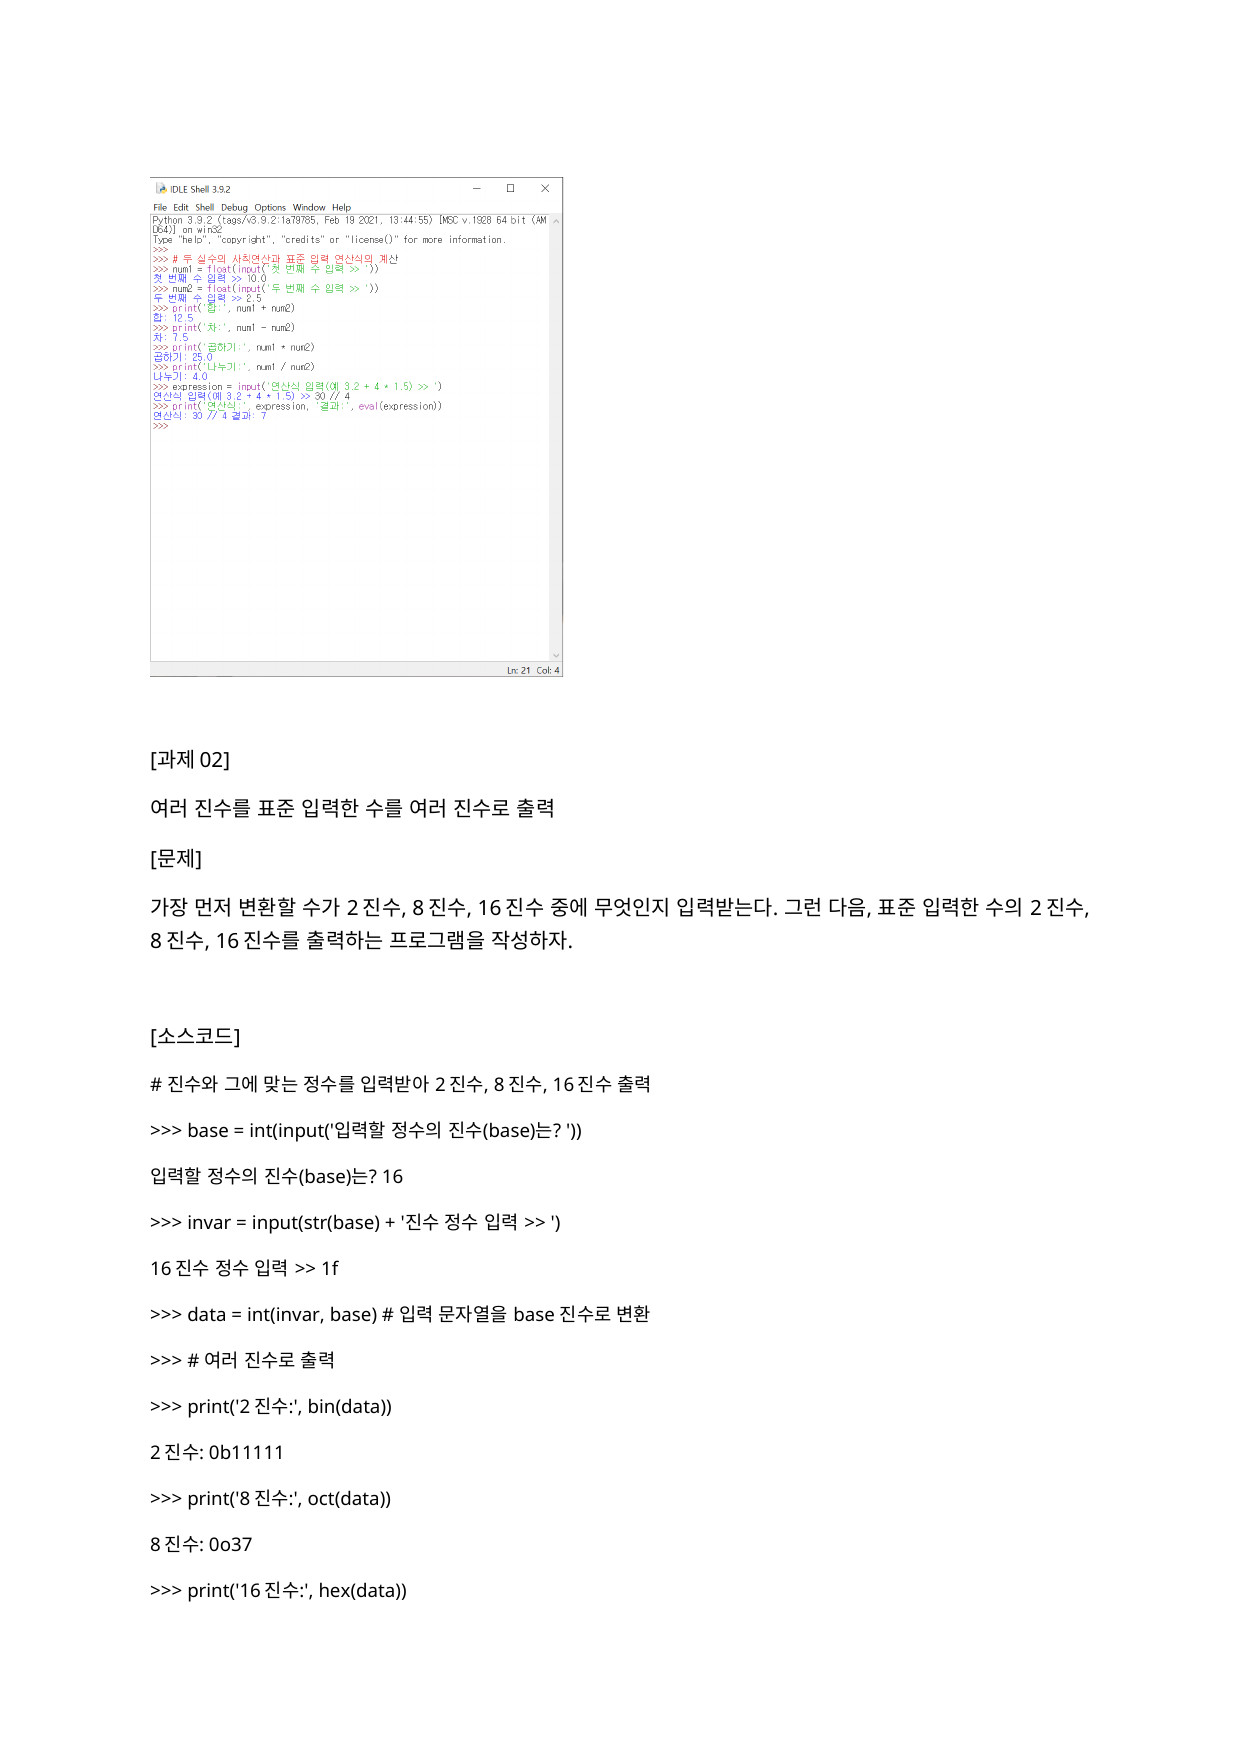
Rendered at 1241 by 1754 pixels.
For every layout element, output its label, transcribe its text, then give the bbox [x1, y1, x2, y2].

text [소스코드] [150, 1021, 1090, 1051]
text # 진수와 그에 맞는 정수를 입력받아 2진수, 8진수, 16진수 출력 [150, 1070, 1090, 1097]
text 가장 먼저 변환할 수가 2진수, 8진수, 16진수 중에 무엇인지 입력받는다. 그런 다음, 표준 입력한 수의 2진수, 8진수, 16진수를 출력하는 프로그램을 작성하자. [150, 891, 1090, 954]
text >>> invar = input(str(base) + '진수 정수 입력 >> ') [150, 1208, 1090, 1235]
text >>> print('2진수:', bin(data)) [150, 1391, 1090, 1419]
text [문제] [150, 842, 1090, 872]
picture [150, 177, 564, 677]
text >>> base = int(input('입력할 정수의 진수(base)는? ')) [150, 1116, 1090, 1143]
text >>> print('16진수:', hex(data)) [150, 1575, 1090, 1602]
text 여러 진수를 표준 입력한 수를 여러 진수로 출력 [150, 792, 1090, 823]
text [과제02] [150, 743, 1090, 773]
text >>> data = int(invar, base) # 입력 문자열을 base 진수로 변환 [150, 1299, 1090, 1327]
text 2진수: 0b11111 [150, 1437, 1090, 1464]
text 입력할 정수의 진수(base)는? 16 [150, 1162, 1090, 1189]
text >>> # 여러 진수로 출력 [150, 1346, 1090, 1373]
text 8진수: 0o37 [150, 1529, 1090, 1556]
text 16진수 정수 입력 >> 1f [150, 1254, 1090, 1281]
text >>> print('8진수:', oct(data)) [150, 1483, 1090, 1511]
